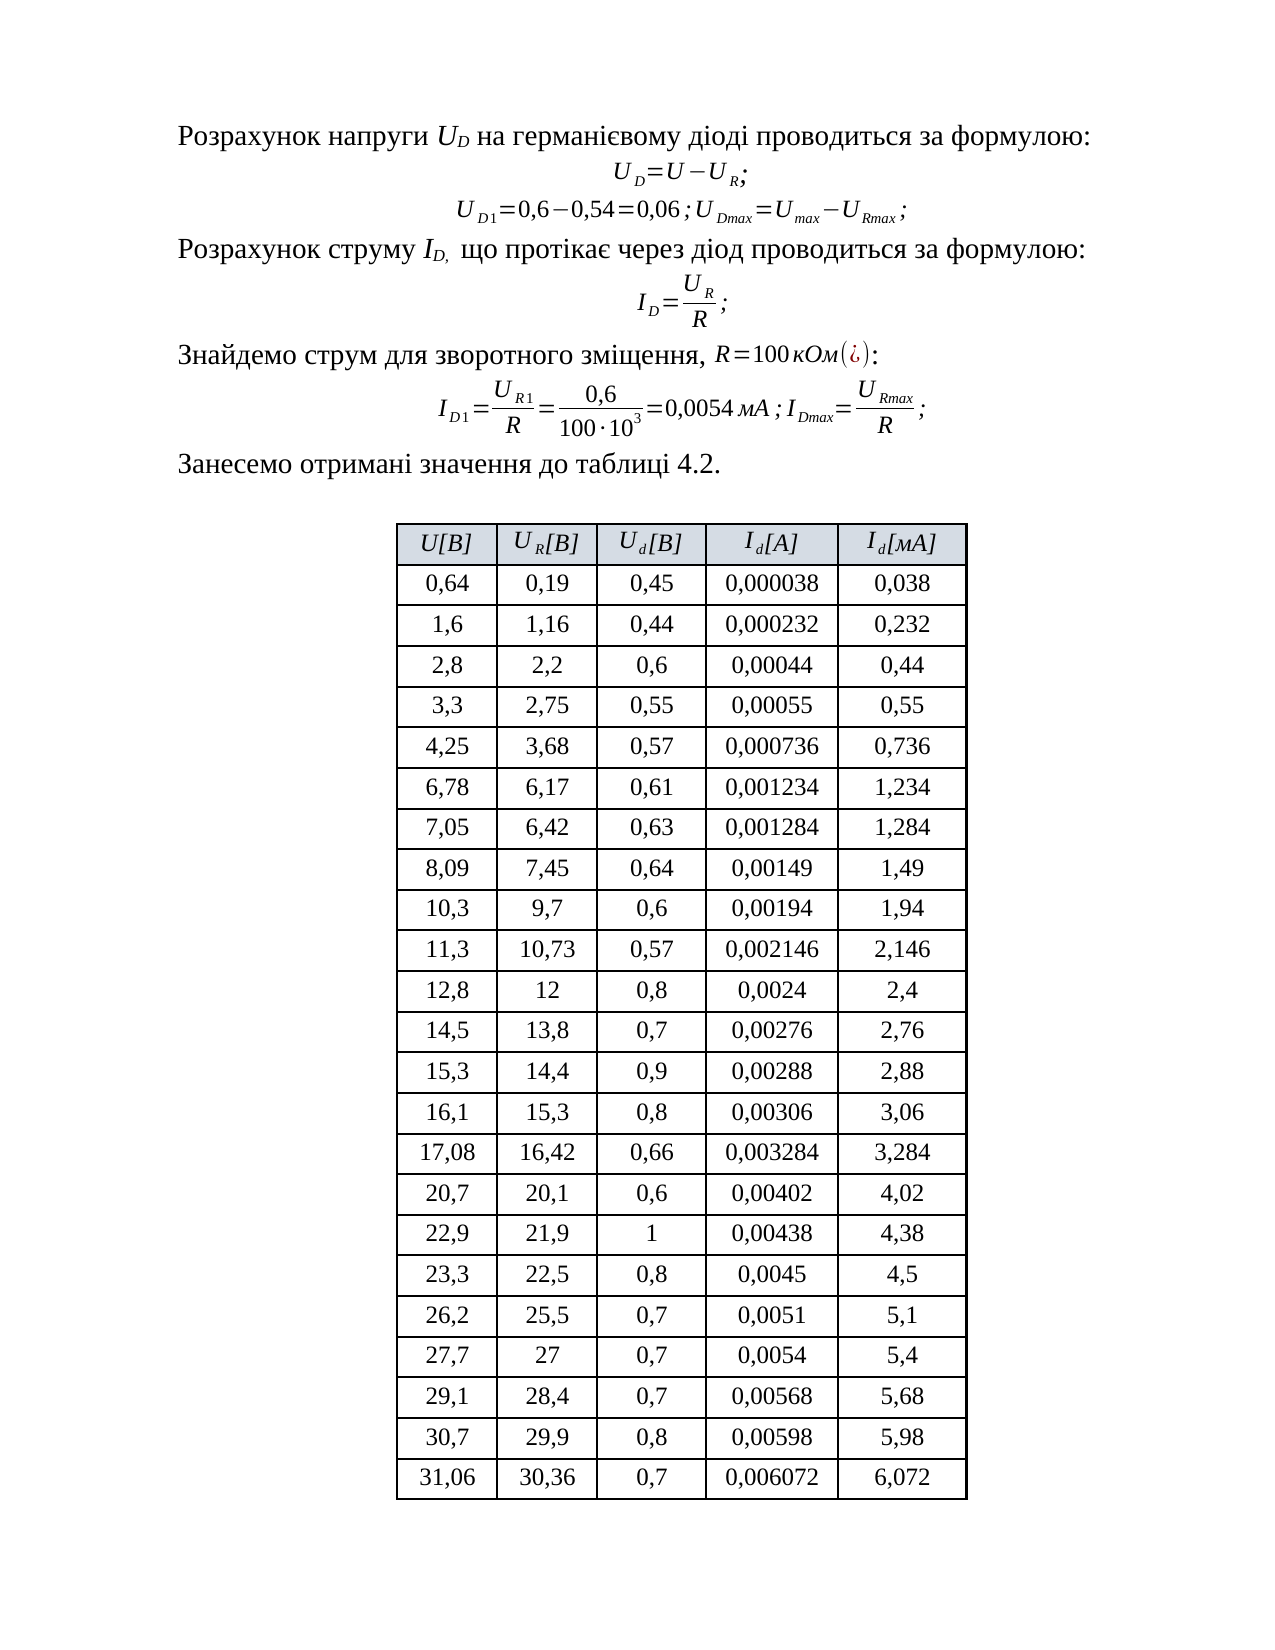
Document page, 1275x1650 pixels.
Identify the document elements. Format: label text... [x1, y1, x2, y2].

table_cell 0,000038 [707, 566, 837, 604]
table_cell 0,003284 [707, 1135, 837, 1173]
table_cell 0,45 [598, 566, 705, 604]
table_cell 0,8 [598, 972, 705, 1011]
table_cell 17,08 [398, 1135, 496, 1173]
table_cell 10,3 [398, 891, 496, 929]
table_cell 1,234 [839, 769, 965, 807]
table_cell 0,00044 [707, 647, 837, 686]
table_cell 0,7 [598, 1460, 705, 1498]
table_cell 0,00306 [707, 1094, 837, 1132]
table_cell 2,2 [498, 647, 596, 686]
table_cell 11,3 [398, 931, 496, 970]
table_cell 28,4 [498, 1378, 596, 1417]
table_cell 2,76 [839, 1013, 965, 1051]
table_cell 25,5 [498, 1297, 596, 1336]
table_cell 26,2 [398, 1297, 496, 1336]
table_header [мА] [839, 525, 965, 564]
table_cell 6,17 [498, 769, 596, 807]
table_cell 0,00402 [707, 1175, 837, 1214]
table_cell 0,57 [598, 931, 705, 970]
table_cell 23,3 [398, 1256, 496, 1295]
table_cell 0,001284 [707, 810, 837, 848]
text Знайдемо струм для зворотного зміщення, : [177, 337, 1186, 370]
table_cell 4,5 [839, 1256, 965, 1295]
table_header [В] [598, 525, 705, 564]
table_cell 13,8 [498, 1013, 596, 1051]
table_cell 14,5 [398, 1013, 496, 1051]
table_cell 20,1 [498, 1175, 596, 1214]
table_cell 7,45 [498, 850, 596, 889]
table_cell 0,6 [598, 1175, 705, 1214]
table_cell 0,66 [598, 1135, 705, 1173]
table_cell 5,1 [839, 1297, 965, 1336]
table_cell 0,0024 [707, 972, 837, 1011]
table_cell 0,001234 [707, 769, 837, 807]
table_cell 0,000736 [707, 728, 837, 767]
text Розрахунок струму ІD, що протікає через діод проводиться за формулою: [177, 231, 1186, 265]
text ; [177, 157, 1186, 191]
table_cell 0,8 [598, 1419, 705, 1457]
table_cell 6,072 [839, 1460, 965, 1498]
table_cell 0,64 [598, 850, 705, 889]
table_cell 31,06 [398, 1460, 496, 1498]
table_cell 0,7 [598, 1297, 705, 1336]
table_cell 22,9 [398, 1216, 496, 1254]
table_cell 1,49 [839, 850, 965, 889]
table_cell 0,7 [598, 1378, 705, 1417]
table_cell 30,7 [398, 1419, 496, 1457]
table_cell 0,55 [598, 688, 705, 726]
table_cell 14,4 [498, 1053, 596, 1092]
table_cell 2,4 [839, 972, 965, 1011]
table_cell 1,6 [398, 606, 496, 645]
table_cell 1,94 [839, 891, 965, 929]
table_cell 0,000232 [707, 606, 837, 645]
table_cell 9,7 [498, 891, 596, 929]
table_cell 2,8 [398, 647, 496, 686]
table_cell 5,4 [839, 1338, 965, 1376]
table_cell 0,00568 [707, 1378, 837, 1417]
table_cell 27,7 [398, 1338, 496, 1376]
table_cell 5,68 [839, 1378, 965, 1417]
table_cell 0,00598 [707, 1419, 837, 1457]
table_cell 3,68 [498, 728, 596, 767]
table_cell 3,06 [839, 1094, 965, 1132]
table_cell 2,88 [839, 1053, 965, 1092]
table_cell 0,002146 [707, 931, 837, 970]
table_cell 0,00055 [707, 688, 837, 726]
table_cell 1,284 [839, 810, 965, 848]
table_cell 29,9 [498, 1419, 596, 1457]
table_cell 0,9 [598, 1053, 705, 1092]
table_cell 3,284 [839, 1135, 965, 1173]
table_cell 1 [598, 1216, 705, 1254]
table_cell 12,8 [398, 972, 496, 1011]
table_cell 30,36 [498, 1460, 596, 1498]
table_cell 21,9 [498, 1216, 596, 1254]
table_header [B] [498, 525, 596, 564]
text Розрахунок напруги UD на германієвому діоді проводиться за формулою: [177, 118, 1186, 152]
table_cell 6,42 [498, 810, 596, 848]
table_cell 29,1 [398, 1378, 496, 1417]
table_cell 0,00288 [707, 1053, 837, 1092]
table_cell 2,146 [839, 931, 965, 970]
table_cell 0,61 [598, 769, 705, 807]
table_cell 16,42 [498, 1135, 596, 1173]
table_cell 0,57 [598, 728, 705, 767]
table_cell 0,6 [598, 647, 705, 686]
table_cell 4,38 [839, 1216, 965, 1254]
table_cell 7,05 [398, 810, 496, 848]
table_cell 0,0051 [707, 1297, 837, 1336]
table_cell 0,736 [839, 728, 965, 767]
table_cell 4,25 [398, 728, 496, 767]
table_cell 0,006072 [707, 1460, 837, 1498]
table_cell 15,3 [398, 1053, 496, 1092]
table_cell 15,3 [498, 1094, 596, 1132]
table_cell 10,73 [498, 931, 596, 970]
table_cell 0,00276 [707, 1013, 837, 1051]
table_cell 5,98 [839, 1419, 965, 1457]
table_cell 0,038 [839, 566, 965, 604]
table_cell 0,00149 [707, 850, 837, 889]
text Занесемо отримані значення до таблиці 4.2. [177, 446, 1186, 479]
table_cell 27 [498, 1338, 596, 1376]
table_cell 16,1 [398, 1094, 496, 1132]
table_cell 0,55 [839, 688, 965, 726]
table_cell 0,7 [598, 1338, 705, 1376]
table_cell 0,6 [598, 891, 705, 929]
table_cell 0,0054 [707, 1338, 837, 1376]
table_cell 0,00438 [707, 1216, 837, 1254]
table_header [А] [707, 525, 837, 564]
table_cell 0,0045 [707, 1256, 837, 1295]
table_cell 8,09 [398, 850, 496, 889]
table_cell 6,78 [398, 769, 496, 807]
table_cell 0,64 [398, 566, 496, 604]
table_cell 20,7 [398, 1175, 496, 1214]
table_cell 0,44 [839, 647, 965, 686]
table_cell 12 [498, 972, 596, 1011]
table_cell 4,02 [839, 1175, 965, 1214]
table_cell 1,16 [498, 606, 596, 645]
table_cell 0,63 [598, 810, 705, 848]
table_cell 0,8 [598, 1094, 705, 1132]
table_cell 22,5 [498, 1256, 596, 1295]
table_cell 0,8 [598, 1256, 705, 1295]
table_cell 0,19 [498, 566, 596, 604]
table_cell 0,7 [598, 1013, 705, 1051]
table_cell 0,00194 [707, 891, 837, 929]
table_cell 0,44 [598, 606, 705, 645]
table_cell 3,3 [398, 688, 496, 726]
table_header U[B] [398, 525, 496, 564]
table_cell 0,232 [839, 606, 965, 645]
table_cell 2,75 [498, 688, 596, 726]
